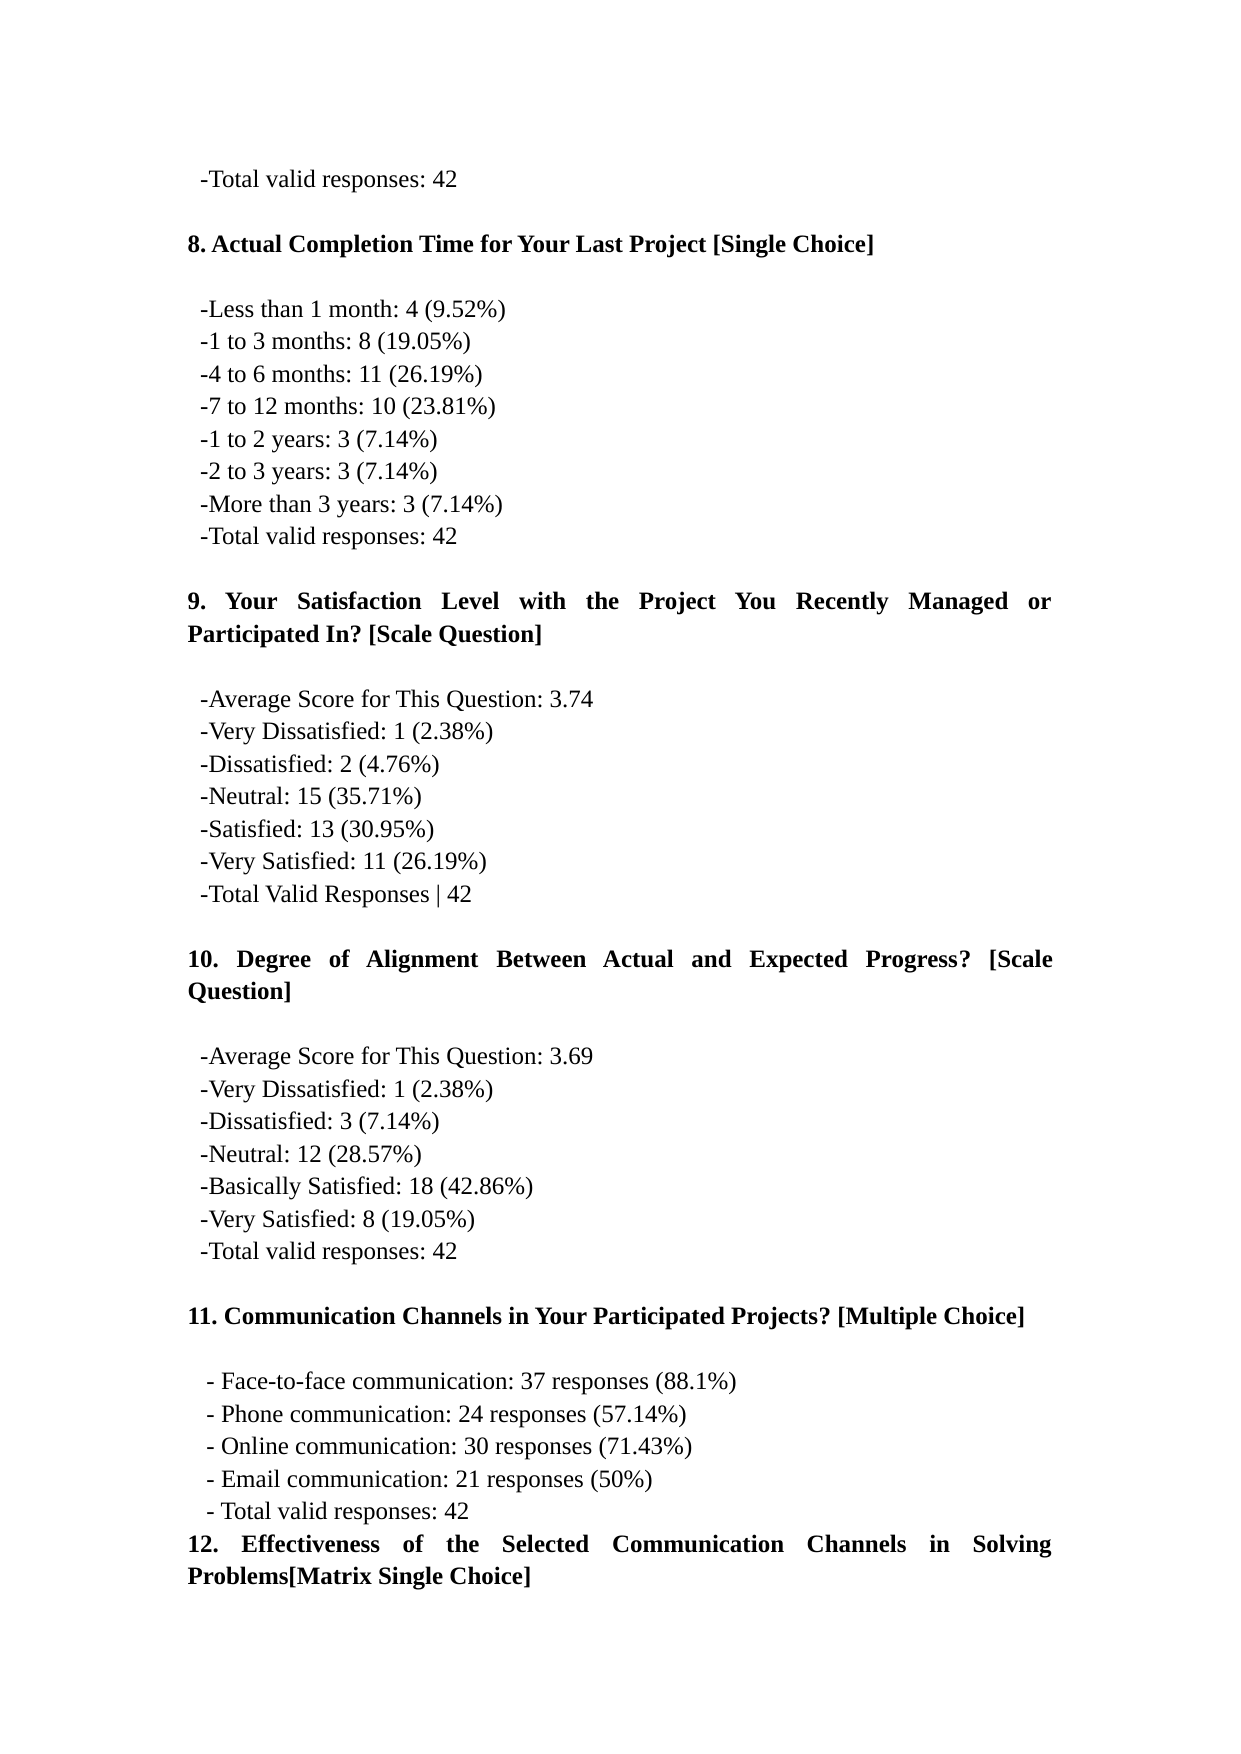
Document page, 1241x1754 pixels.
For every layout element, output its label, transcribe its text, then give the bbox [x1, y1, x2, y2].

text -Very Satisfied: 8 (19.05%) [187, 1202, 1053, 1234]
text -Average Score for This Question: 3.74 [187, 682, 1053, 714]
text -Total valid responses: 42 [187, 1234, 1053, 1267]
text -Neutral: 15 (35.71%) [187, 779, 1053, 812]
text -Average Score for This Question: 3.69 [187, 1039, 1053, 1072]
text 11. Communication Channels in Your Participated Projects? [Multiple Choice] [187, 1299, 1053, 1332]
text 12. Effectiveness of the Selected Communication Channels in Solving Problems[Matrix Single Choice] [187, 1527, 1053, 1592]
text -4 to 6 months: 11 (26.19%) [187, 357, 1053, 389]
text -Neutral: 12 (28.57%) [187, 1137, 1053, 1169]
text -Very Satisfied: 11 (26.19%) [187, 844, 1053, 877]
text - Email communication: 21 responses (50%) [187, 1462, 1053, 1494]
text -Total valid responses: 42 [187, 162, 1053, 194]
text 10. Degree of Alignment Between Actual and Expected Progress? [Scale Question] [187, 942, 1053, 1007]
text -7 to 12 months: 10 (23.81%) [187, 389, 1053, 422]
text - Face-to-face communication: 37 responses (88.1%) [187, 1364, 1053, 1397]
text -Very Dissatisfied: 1 (2.38%) [187, 1072, 1053, 1104]
text - Total valid responses: 42 [187, 1494, 1053, 1527]
text -Dissatisfied: 3 (7.14%) [187, 1104, 1053, 1137]
text -Dissatisfied: 2 (4.76%) [187, 747, 1053, 779]
text -1 to 2 years: 3 (7.14%) [187, 422, 1053, 454]
text -1 to 3 months: 8 (19.05%) [187, 324, 1053, 357]
text -Basically Satisfied: 18 (42.86%) [187, 1169, 1053, 1202]
text - Phone communication: 24 responses (57.14%) [187, 1397, 1053, 1429]
text -Very Dissatisfied: 1 (2.38%) [187, 714, 1053, 747]
text -Total valid responses: 42 [187, 519, 1053, 552]
text -Less than 1 month: 4 (9.52%) [187, 292, 1053, 324]
text -Total Valid Responses | 42 [187, 877, 1053, 909]
text -Satisfied: 13 (30.95%) [187, 812, 1053, 844]
text 8. Actual Completion Time for Your Last Project [Single Choice] [187, 227, 1053, 259]
text 9. Your Satisfaction Level with the Project You Recently Managed or Participated In? [Scale Question] [187, 584, 1053, 649]
text -2 to 3 years: 3 (7.14%) [187, 454, 1053, 487]
text - Online communication: 30 responses (71.43%) [187, 1429, 1053, 1462]
text -More than 3 years: 3 (7.14%) [187, 487, 1053, 519]
